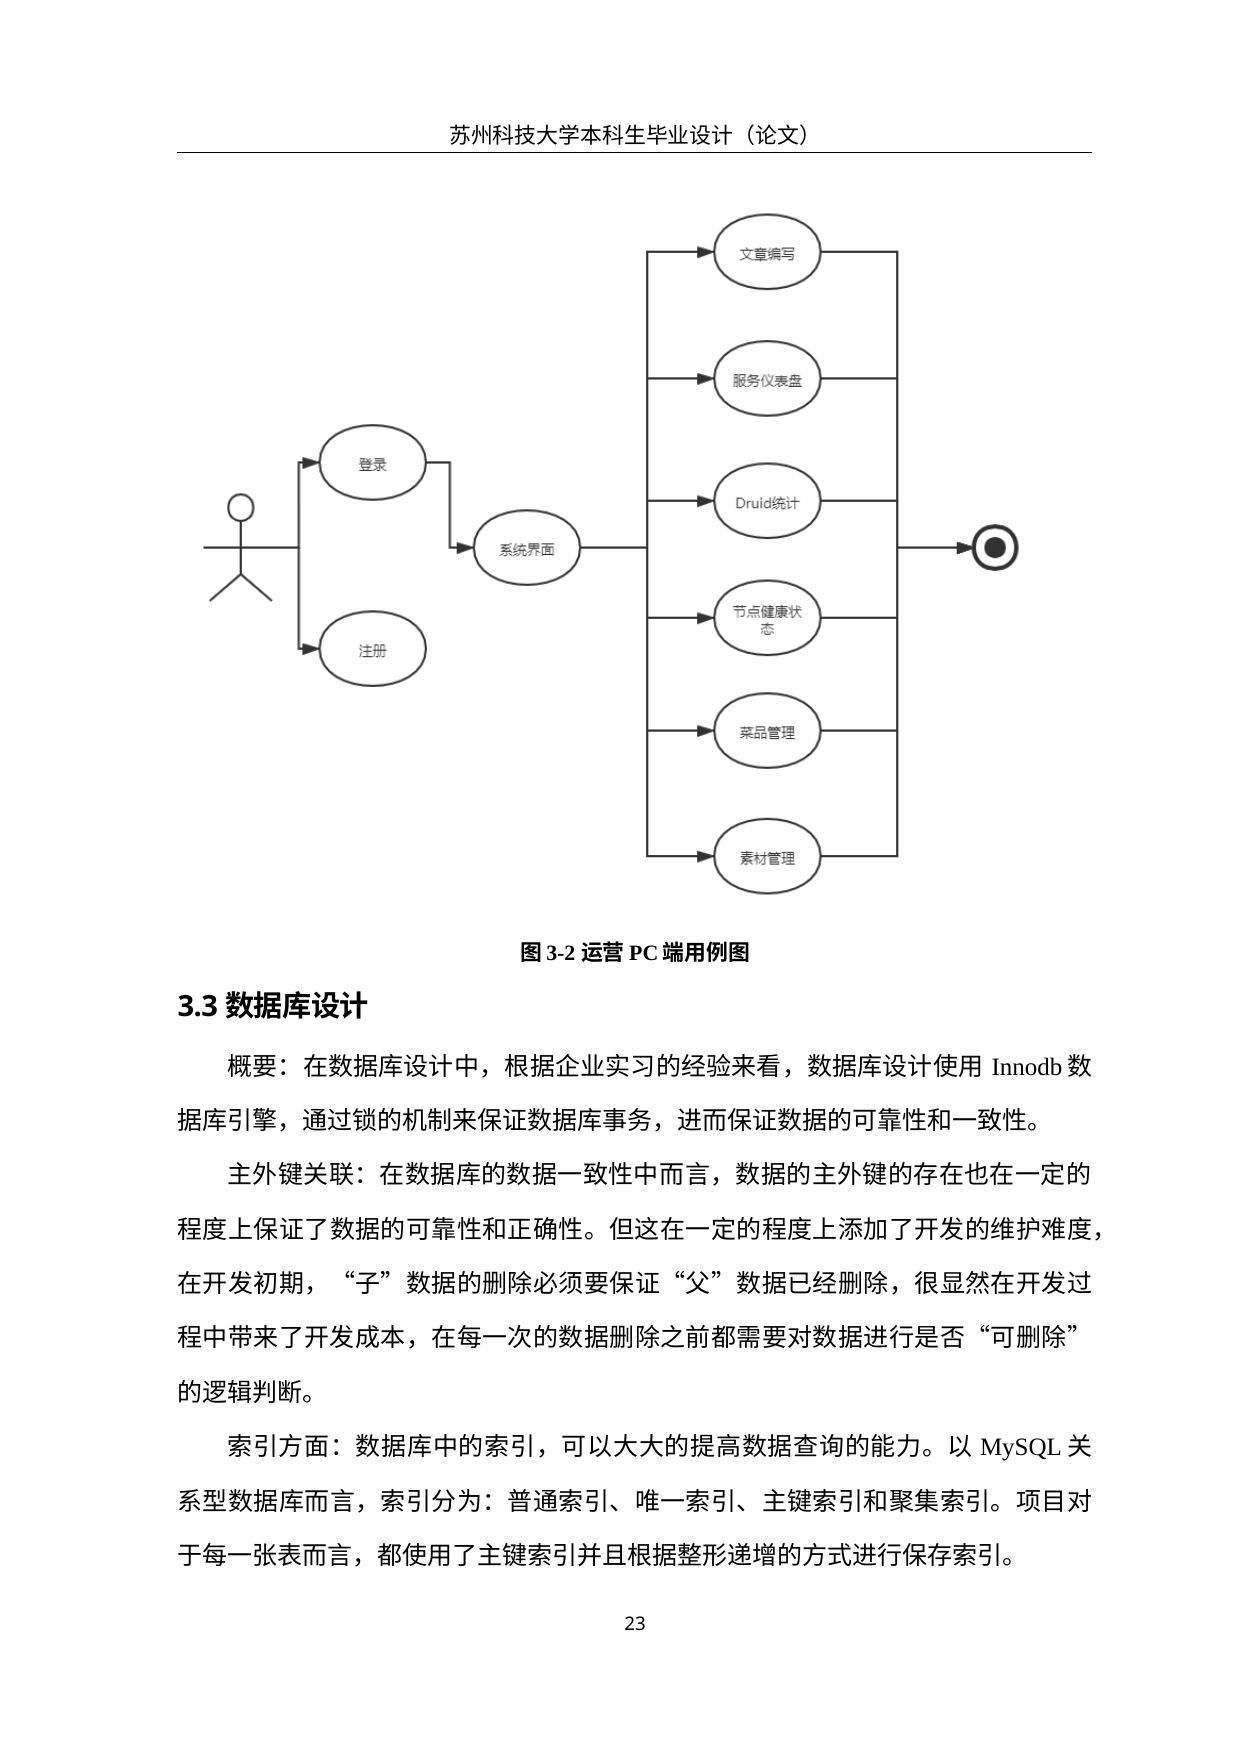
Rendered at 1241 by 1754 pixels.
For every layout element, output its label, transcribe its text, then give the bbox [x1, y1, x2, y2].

text 索引方面：数据库中的索引，可以大大的提高数据查询的能力。以MySQL关系型数据库而言，索引分为：普通索引、唯一索引、主键索引和聚集索引。项目对于每一张表而言，都使用了主键索引并且根据整形递增的方式进行保存索引。 [177, 1427, 1092, 1572]
text 主外键关联：在数据库的数据一致性中而言，数据的主外键的存在也在一定的程度上保证了数据的可靠性和正确性。但这在一定的程度上添加了开发的维护难度，在开发初期，“子”数据的删除必须要保证“父”数据已经删除，很显然在开发过程中带来了开发成本，在每一次的数据删除之前都需要对数据进行是否“可删除”的逻辑判断。 [177, 1155, 1092, 1408]
text 概要：在数据库设计中，根据企业实习的经验来看，数据库设计使用Innodb数据库引擎，通过锁的机制来保证数据库事务，进而保证数据的可靠性和一致性。 [177, 1046, 1092, 1137]
text 图3-2 运营PC端用例图 [177, 935, 1092, 967]
picture [177, 188, 1043, 920]
subtitle 3.3 数据库设计 [177, 982, 1092, 1025]
